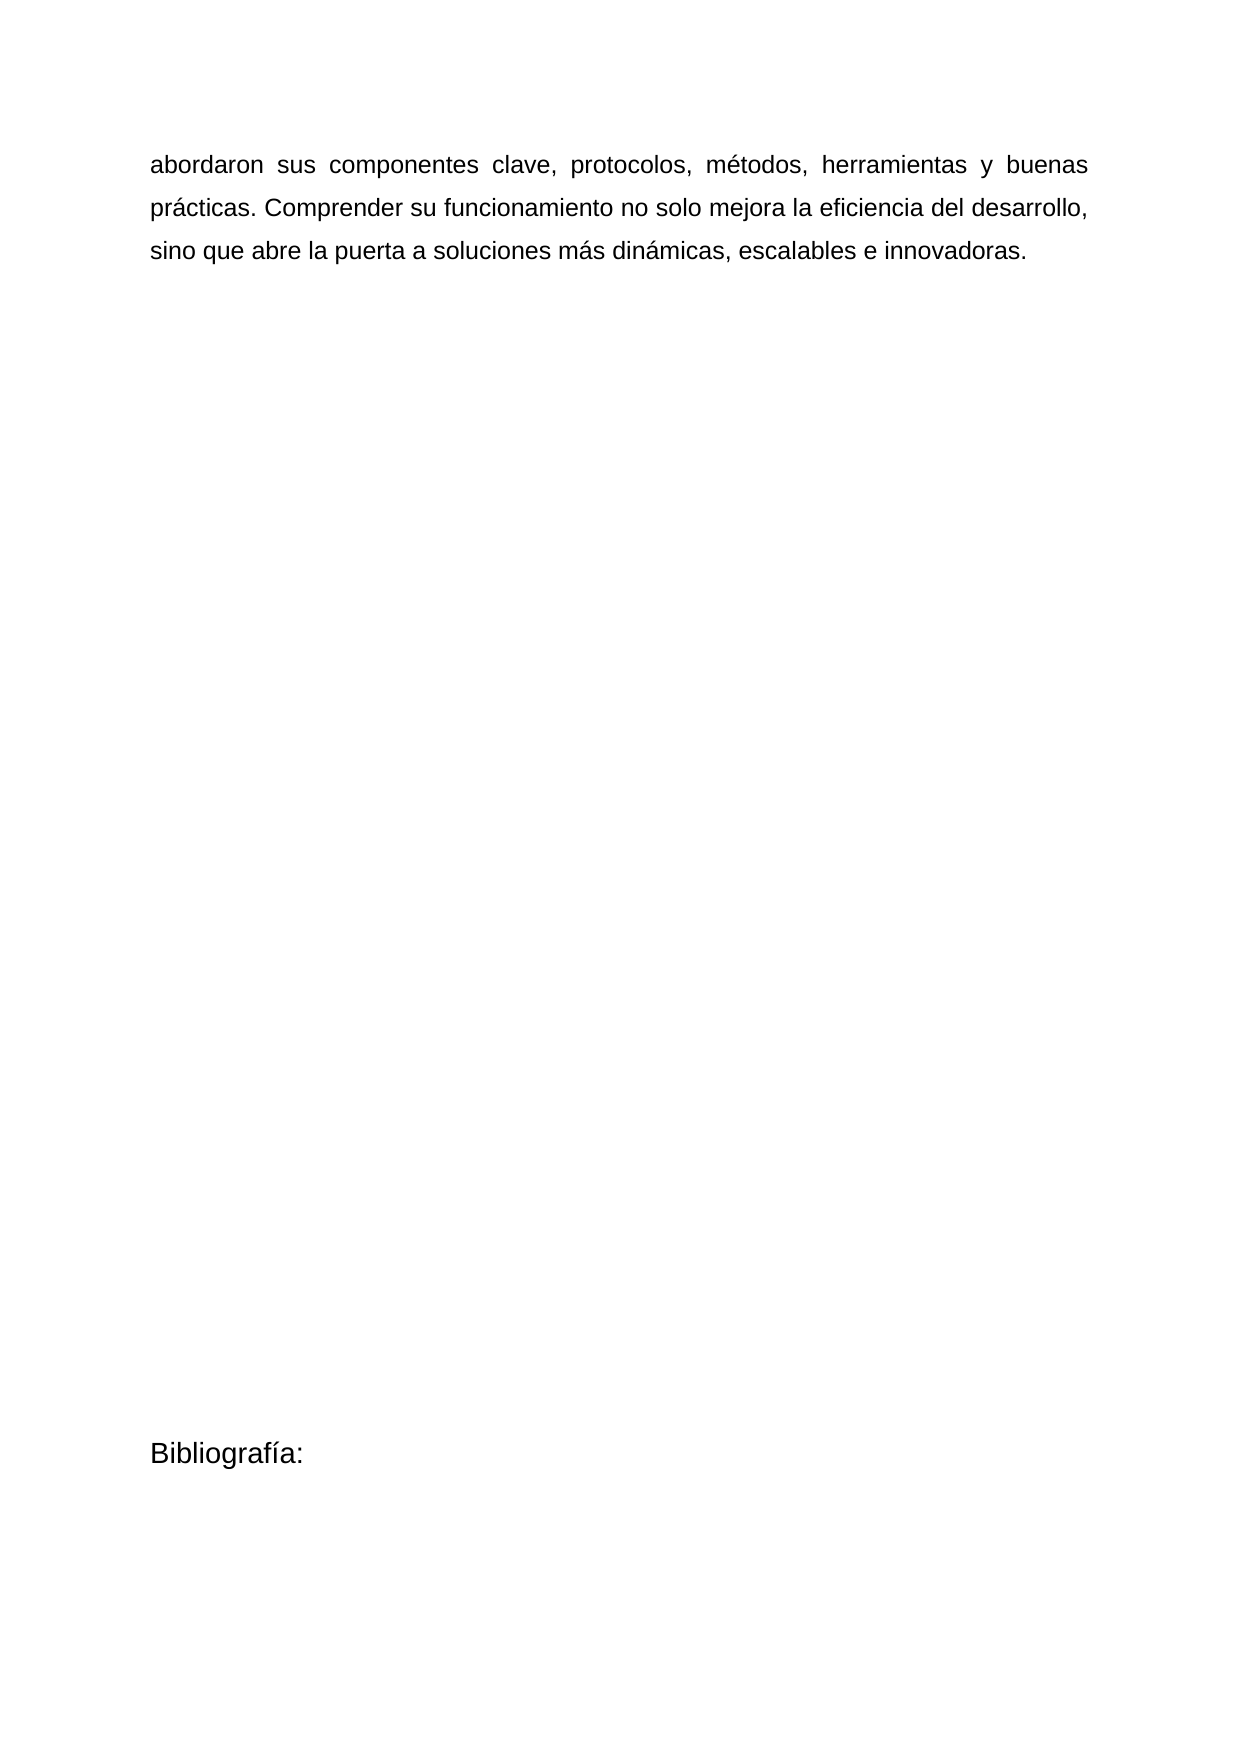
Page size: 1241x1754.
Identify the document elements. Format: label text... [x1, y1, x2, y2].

text Bibliografía: [150, 1437, 1090, 1470]
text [150, 150, 1090, 265]
